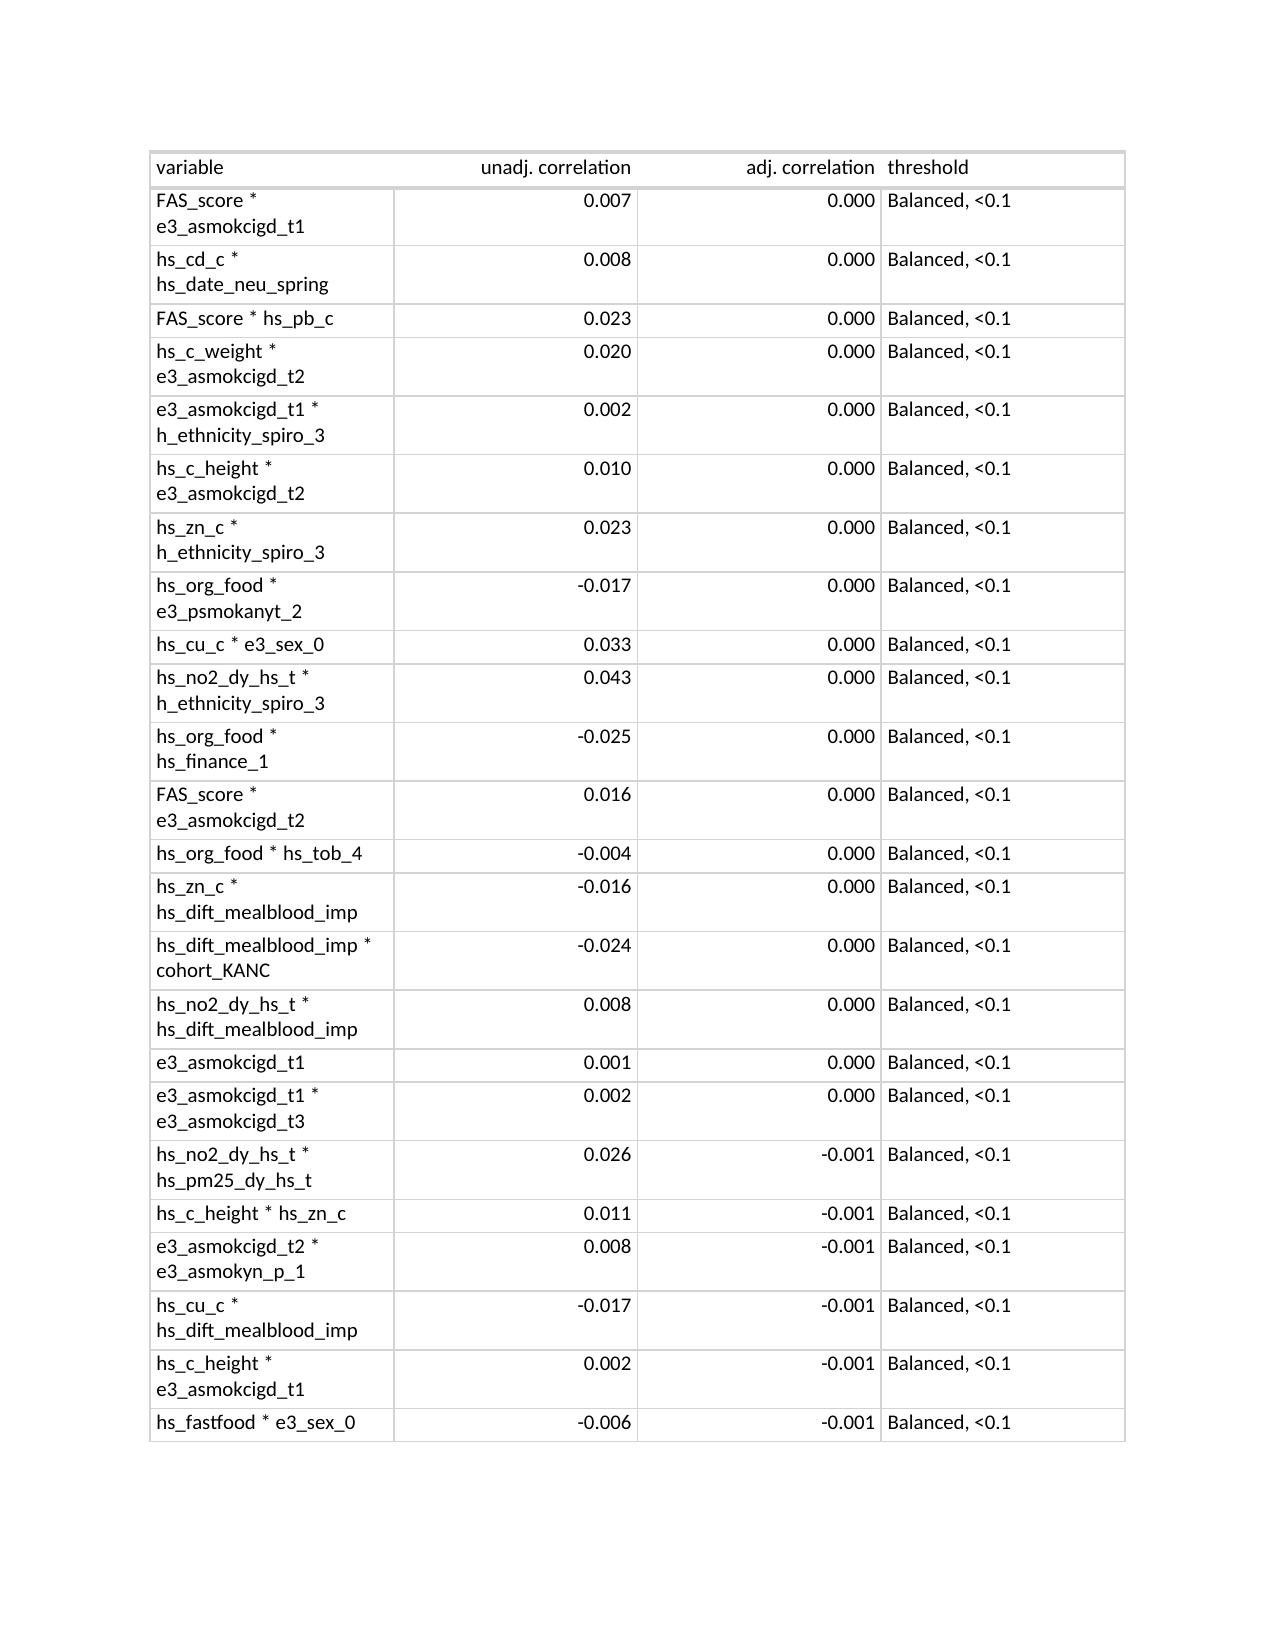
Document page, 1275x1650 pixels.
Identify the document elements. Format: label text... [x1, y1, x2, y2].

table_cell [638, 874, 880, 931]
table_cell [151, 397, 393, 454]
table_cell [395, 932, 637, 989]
table_header variable [151, 154, 394, 186]
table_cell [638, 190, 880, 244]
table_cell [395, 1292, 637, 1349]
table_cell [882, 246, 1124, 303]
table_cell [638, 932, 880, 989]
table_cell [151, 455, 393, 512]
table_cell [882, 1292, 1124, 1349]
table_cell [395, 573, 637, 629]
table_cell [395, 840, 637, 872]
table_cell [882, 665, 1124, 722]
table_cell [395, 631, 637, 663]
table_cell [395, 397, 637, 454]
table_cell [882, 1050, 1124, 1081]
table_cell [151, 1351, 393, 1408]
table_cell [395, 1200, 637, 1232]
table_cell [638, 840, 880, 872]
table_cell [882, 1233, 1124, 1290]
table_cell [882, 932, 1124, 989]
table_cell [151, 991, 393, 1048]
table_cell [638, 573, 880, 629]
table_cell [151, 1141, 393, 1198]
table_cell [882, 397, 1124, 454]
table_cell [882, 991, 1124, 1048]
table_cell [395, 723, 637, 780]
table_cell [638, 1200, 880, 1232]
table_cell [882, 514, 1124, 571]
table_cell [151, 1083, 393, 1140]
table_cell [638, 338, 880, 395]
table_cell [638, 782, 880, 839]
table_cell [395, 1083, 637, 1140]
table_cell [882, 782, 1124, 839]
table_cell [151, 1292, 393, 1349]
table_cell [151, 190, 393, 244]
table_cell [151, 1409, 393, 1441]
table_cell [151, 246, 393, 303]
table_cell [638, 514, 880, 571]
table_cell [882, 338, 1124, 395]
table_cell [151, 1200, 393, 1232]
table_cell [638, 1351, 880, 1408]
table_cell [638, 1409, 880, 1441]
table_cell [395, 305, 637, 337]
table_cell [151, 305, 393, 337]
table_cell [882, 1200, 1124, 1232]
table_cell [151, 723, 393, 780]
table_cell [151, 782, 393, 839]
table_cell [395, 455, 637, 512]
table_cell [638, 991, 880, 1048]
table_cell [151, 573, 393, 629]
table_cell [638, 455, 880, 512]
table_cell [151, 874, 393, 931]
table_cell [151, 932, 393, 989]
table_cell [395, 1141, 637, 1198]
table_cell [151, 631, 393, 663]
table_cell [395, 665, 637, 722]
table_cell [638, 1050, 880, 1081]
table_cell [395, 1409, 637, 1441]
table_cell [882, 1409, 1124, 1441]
table_header unadj. correlation [394, 154, 637, 186]
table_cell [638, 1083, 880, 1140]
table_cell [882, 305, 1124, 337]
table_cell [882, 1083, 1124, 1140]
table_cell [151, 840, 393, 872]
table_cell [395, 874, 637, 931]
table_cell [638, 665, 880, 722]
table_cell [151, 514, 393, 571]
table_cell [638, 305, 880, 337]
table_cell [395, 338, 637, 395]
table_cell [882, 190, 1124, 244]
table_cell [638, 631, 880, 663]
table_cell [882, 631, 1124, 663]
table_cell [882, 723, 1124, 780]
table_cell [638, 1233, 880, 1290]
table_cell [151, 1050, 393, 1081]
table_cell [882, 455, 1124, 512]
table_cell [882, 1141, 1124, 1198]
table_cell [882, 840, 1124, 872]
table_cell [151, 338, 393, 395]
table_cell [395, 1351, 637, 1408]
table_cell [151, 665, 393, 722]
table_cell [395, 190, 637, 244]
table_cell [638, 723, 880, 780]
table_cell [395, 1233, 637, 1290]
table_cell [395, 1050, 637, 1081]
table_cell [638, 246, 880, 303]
table_header threshold [881, 154, 1124, 186]
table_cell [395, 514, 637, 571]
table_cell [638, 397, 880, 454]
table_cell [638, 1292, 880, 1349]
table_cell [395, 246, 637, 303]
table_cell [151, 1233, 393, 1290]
table_header adj. correlation [638, 154, 881, 186]
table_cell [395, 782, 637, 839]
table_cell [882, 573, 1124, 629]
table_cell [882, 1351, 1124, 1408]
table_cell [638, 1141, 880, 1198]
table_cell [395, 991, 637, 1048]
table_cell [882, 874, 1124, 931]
